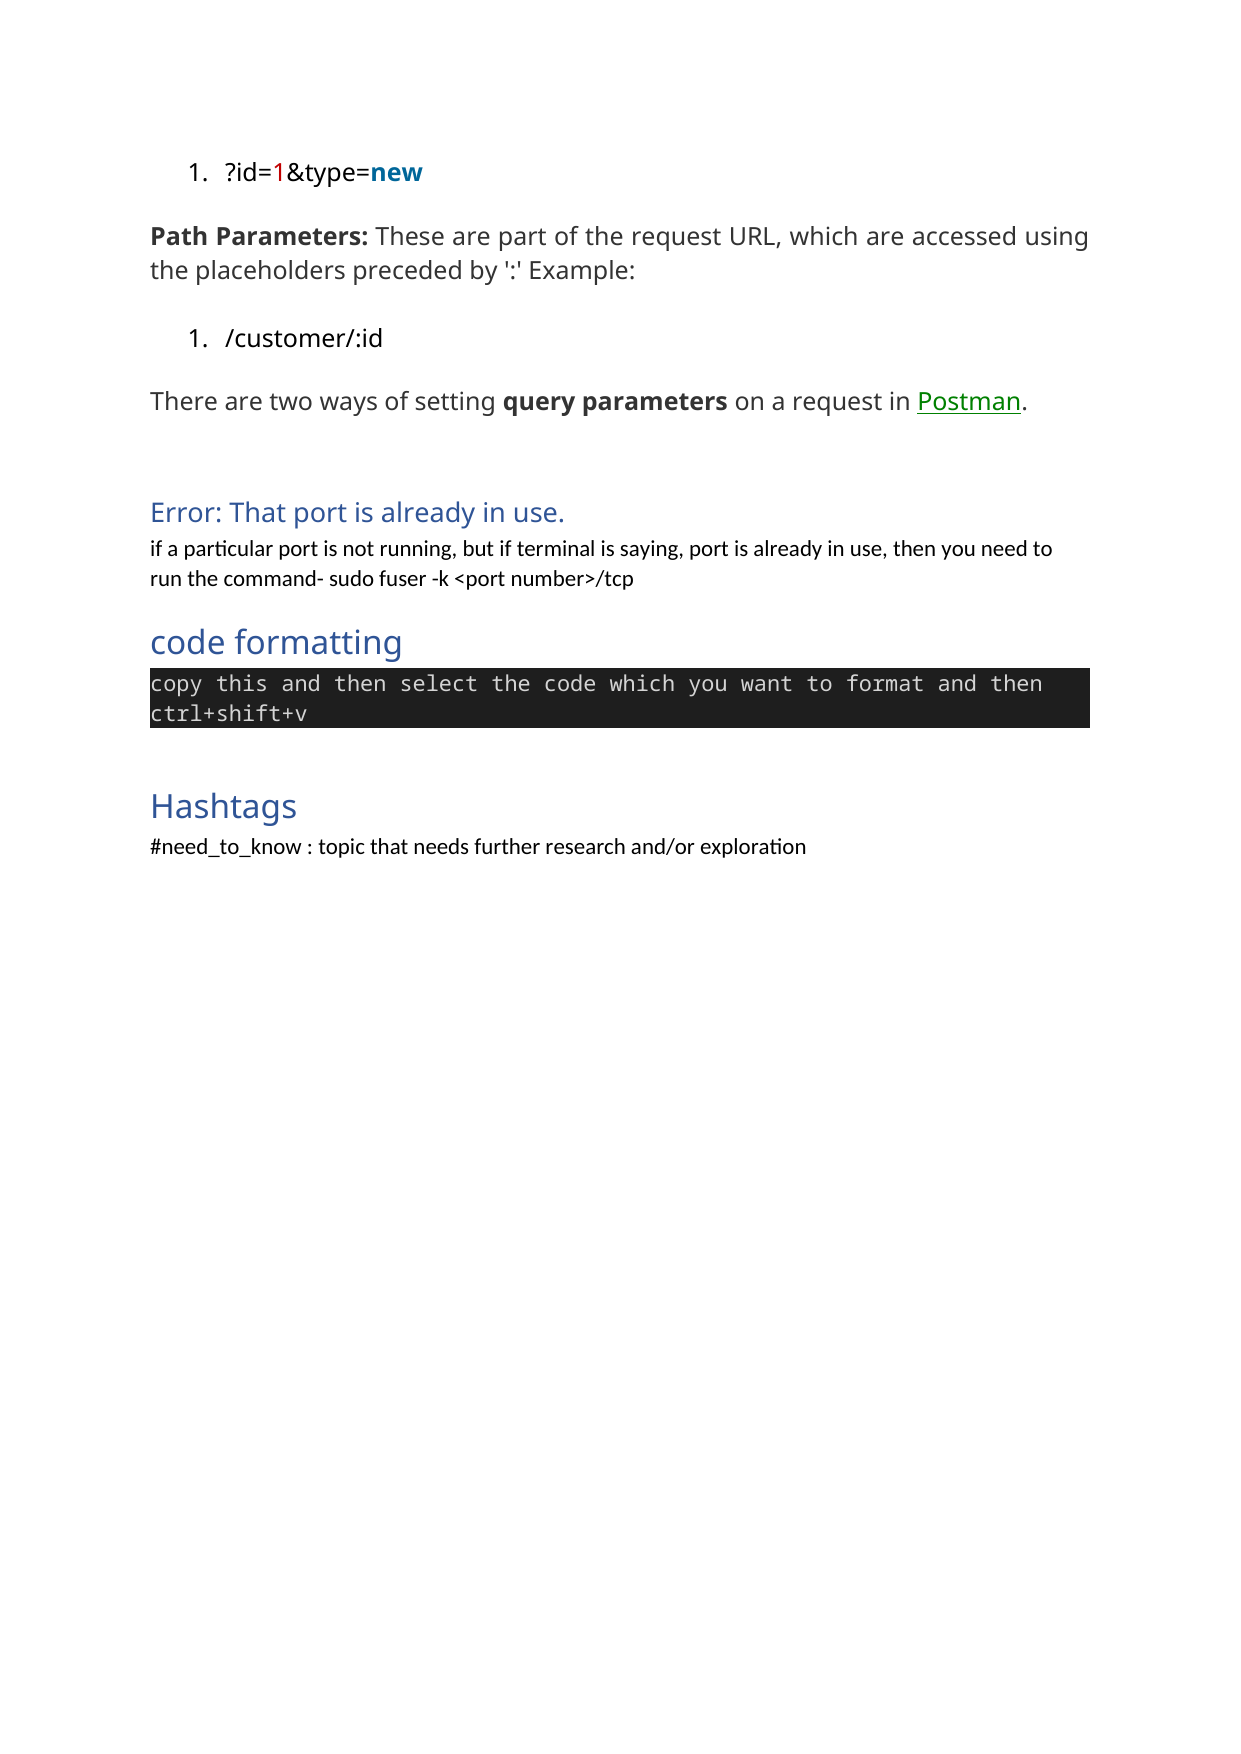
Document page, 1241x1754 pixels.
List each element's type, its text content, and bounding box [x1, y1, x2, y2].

text #need_to_know : topic that needs further research and/or exploration [150, 832, 1090, 860]
text There are two ways of setting query parameters on a request in Postman. [150, 384, 1090, 418]
subtitle Hashtags [150, 783, 1090, 828]
subtitle Error: That port is already in use. [150, 494, 1090, 531]
list ?id=1&type=new [187, 150, 1090, 189]
text copy this and then select the code which you want to format and then ctrl+shift+v [150, 668, 1090, 728]
text if a particular port is not running, but if terminal is saying, port is already in use, then you need to run the command- sudo fuser -k <port number>/tcp [150, 534, 1090, 592]
text Path Parameters: These are part of the request URL, which are accessed using the placeholders preceded by ':' Example: [150, 218, 1090, 286]
subtitle code formatting [150, 619, 1090, 664]
list /customer/:id [187, 316, 1090, 354]
